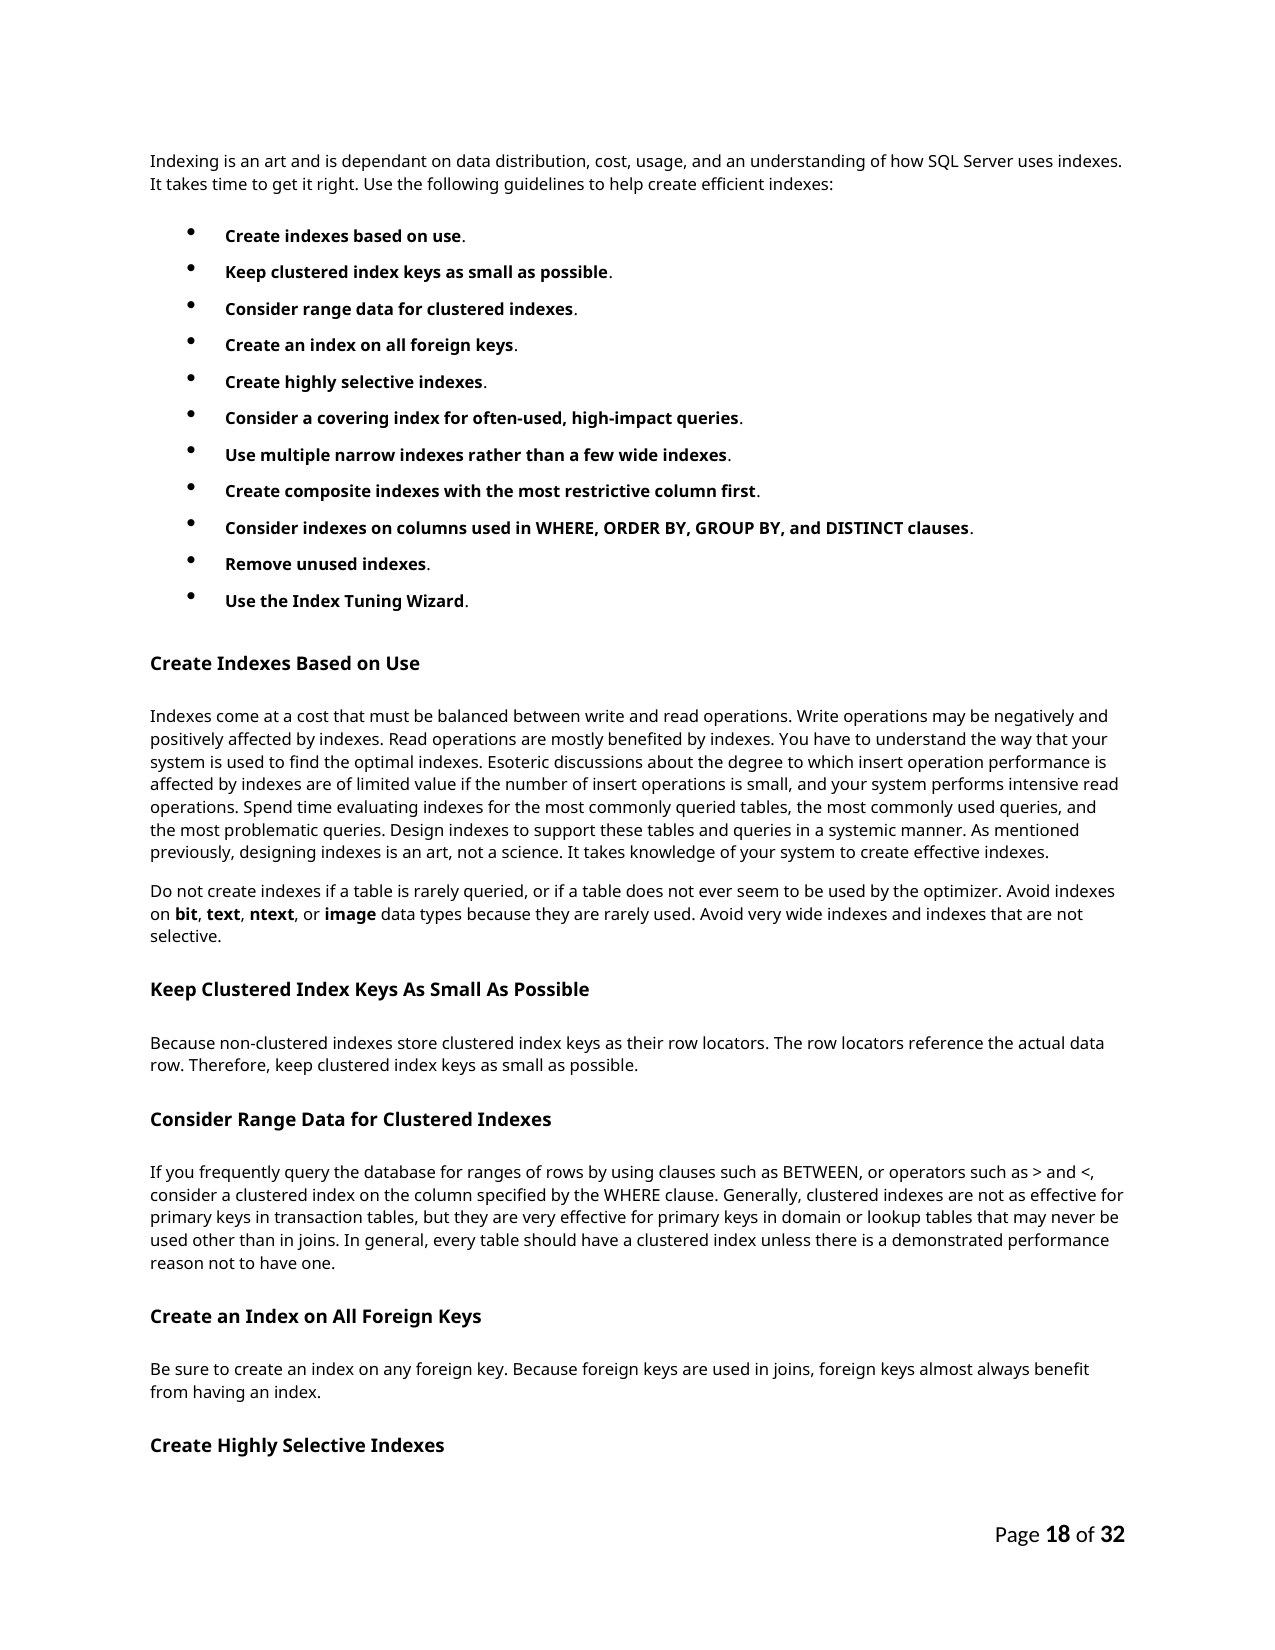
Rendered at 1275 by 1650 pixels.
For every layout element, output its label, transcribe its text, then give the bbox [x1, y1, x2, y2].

list Use the Index Tuning Wizard. [187, 589, 1125, 612]
list Keep clustered index keys as small as possible. [187, 261, 1125, 284]
text Indexes come at a cost that must be balanced between write and read operations. Write operations may be negatively and positively affected by indexes. Read operations are mostly benefited by indexes. You have to understand the way that your system is used to find the optimal indexes. Esoteric discussions about the degree to which insert operation performance is affected by indexes are of limited value if the number of insert operations is small, and your system performs intensive read operations. Spend time evaluating indexes for the most commonly queried tables, the most commonly used queries, and the most problematic queries. Design indexes to support these tables and queries in a systemic manner. As mentioned previously, designing indexes is an art, not a science. It takes knowledge of your system to create effective indexes. [150, 705, 1125, 864]
text If you frequently query the database for ranges of rows by using clauses such as BETWEEN, or operators such as > and <, consider a clustered index on the column specified by the WHERE clause. Generally, clustered indexes are not as effective for primary keys in transaction tables, but they are very effective for primary keys in domain or lookup tables that may never be used other than in joins. In general, every table should have a clustered index unless there is a demonstrated performance reason not to have one. [150, 1161, 1125, 1274]
text Create Highly Selective Indexes [150, 1433, 1125, 1458]
list Create an index on all foreign keys. [187, 334, 1125, 357]
text Consider Range Data for Clustered Indexes [150, 1106, 1125, 1131]
list Consider indexes on columns used in WHERE, ORDER BY, GROUP BY, and DISTINCT clauses. [187, 516, 1125, 539]
list Create indexes based on use. [187, 224, 1125, 247]
list Create highly selective indexes. [187, 370, 1125, 393]
text Do not create indexes if a table is rarely queried, or if a table does not ever seem to be used by the optimizer. Avoid indexes on bit, text, ntext, or image data types because they are rarely used. Avoid very wide indexes and indexes that are not selective. [150, 879, 1125, 947]
list Consider a covering index for often-used, high-impact queries. [187, 407, 1125, 429]
text Create Indexes Based on Use [150, 650, 1125, 676]
list Consider range data for clustered indexes. [187, 297, 1125, 320]
text Be sure to create an index on any foreign key. Because foreign keys are used in joins, foreign keys almost always benefit from having an index. [150, 1358, 1125, 1403]
text Create an Index on All Foreign Keys [150, 1303, 1125, 1329]
list Remove unused indexes. [187, 553, 1125, 575]
list Use multiple narrow indexes rather than a few wide indexes. [187, 443, 1125, 466]
list Create composite indexes with the most restrictive column first. [187, 480, 1125, 502]
text Keep Clustered Index Keys As Small As Possible [150, 977, 1125, 1002]
text Indexing is an art and is dependant on data distribution, cost, usage, and an understanding of how SQL Server uses indexes. It takes time to get it right. Use the following guidelines to help create efficient indexes: [150, 150, 1125, 195]
text Because non-clustered indexes store clustered index keys as their row locators. The row locators reference the actual data row. Therefore, keep clustered index keys as small as possible. [150, 1031, 1125, 1077]
